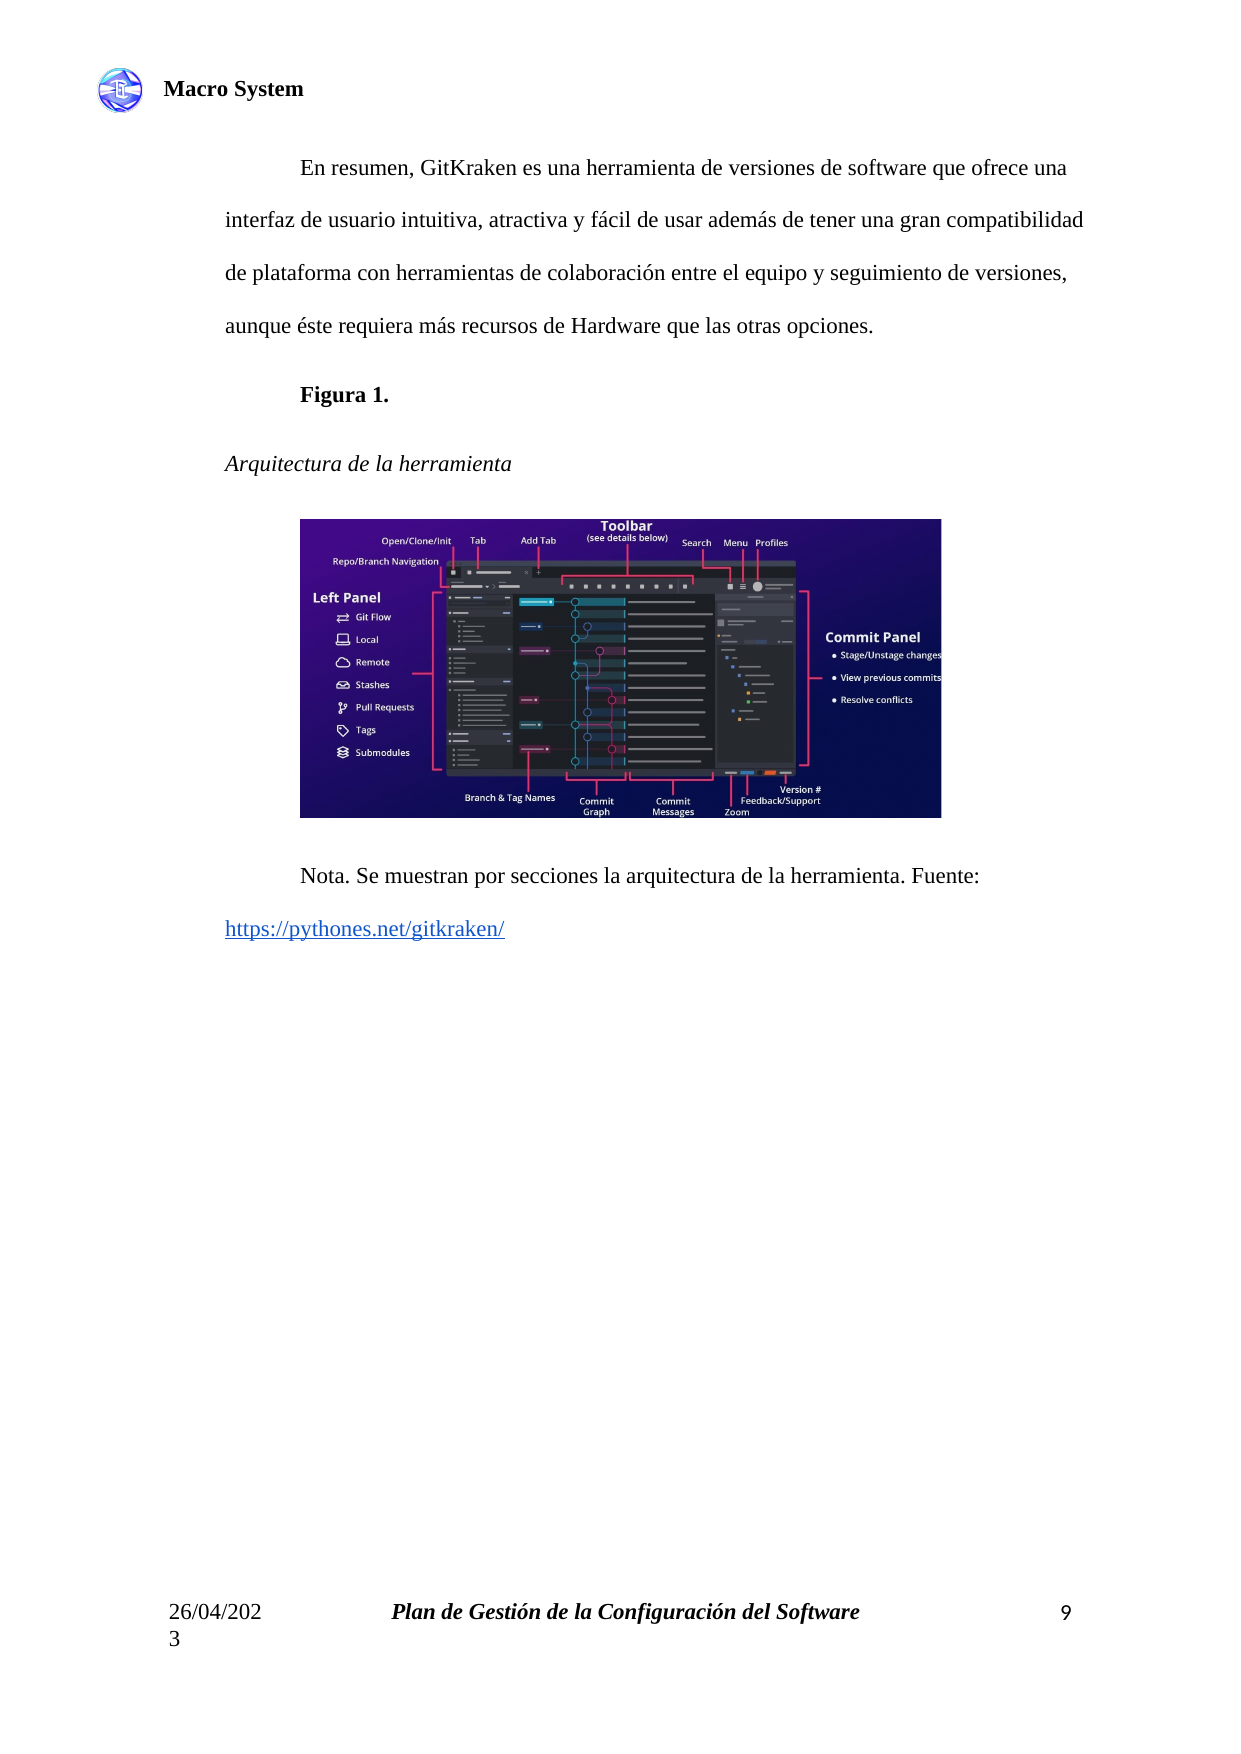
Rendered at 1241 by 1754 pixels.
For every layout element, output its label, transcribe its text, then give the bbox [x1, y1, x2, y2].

text Arquitectura de la herramienta [225, 450, 1090, 477]
picture [300, 519, 942, 818]
text Figura 1. [225, 381, 1090, 407]
picture [97, 68, 143, 113]
text En resumen, GitKraken es una herramienta de versiones de software que ofrece una interfaz de usuario intuitiva, atractiva y fácil de usar además de tener una gran compatibilidad de plataforma con herramientas de colaboración entre el equipo y seguimiento de versiones, aunque éste requiera más recursos de Hardware que las otras opciones. [225, 153, 1090, 338]
text Nota. Se muestran por secciones la arquitectura de la herramienta. Fuente: https://pythones.net/gitkraken/ [225, 862, 1090, 941]
